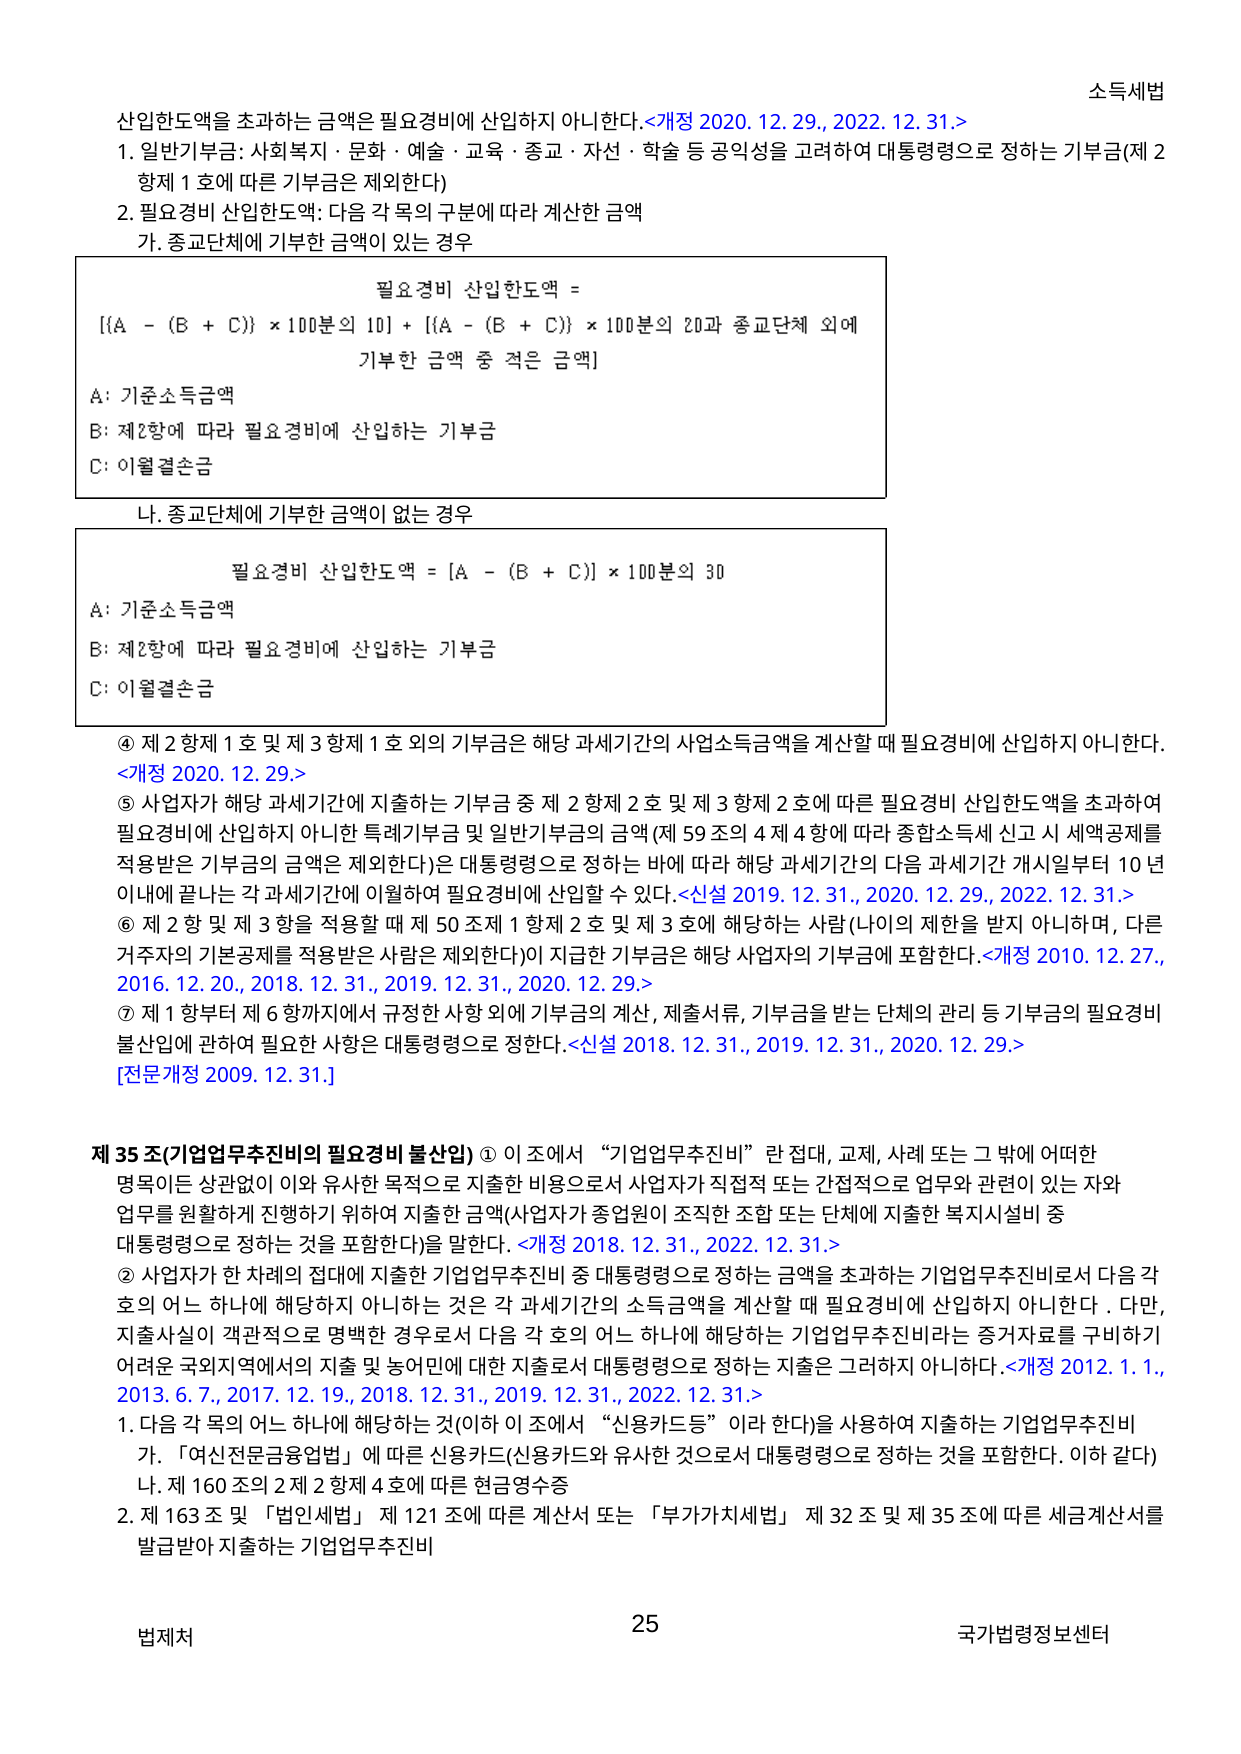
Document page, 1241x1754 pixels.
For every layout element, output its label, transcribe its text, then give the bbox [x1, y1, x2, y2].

text 나. 종교단체에 기부한 금액이 없는 경우 [137, 498, 1165, 529]
text 1. 일반기부금: 사회복지ㆍ문화ㆍ예술ㆍ교육ㆍ종교ㆍ자선ㆍ학술 등 공익성을 고려하여 대통령령으로 정하는 기부금(제2항제1호에 따른 기부금은 제외한다) [117, 136, 1165, 196]
text 2. 제163조 및 「법인세법」 제121조에 따른 계산서 또는 「부가가치세법」 제32조 및 제35조에 따른 세금계산서를 발급받아 지출하는 기업업무추진비 [117, 1499, 1165, 1560]
picture [75, 528, 887, 727]
text ⑤ 사업자가 해당 과세기간에 지출하는 기부금 중 제2항제2호 및 제3항제2호에 따른 필요경비 산입한도액을 초과하여 필요경비에 산입하지 아니한 특례기부금 및 일반기부금의 금액(제59조의4제4항에 따라 종합소득세 신고 시 세액공제를 적용받은 기부금의 금액은 제외한다)은 대통령령으로 정하는 바에 따라 해당 과세기간의 다음 과세기간 개시일부터 10년 이내에 끝나는 각 과세기간에 이월하여 필요경비에 산입할 수 있다.<신설 2019. 12. 31., 2020. 12. 29., 2022. 12. 31.> [117, 787, 1165, 909]
text ⑥ 제2항 및 제3항을 적용할 때 제50조제1항제2호 및 제3호에 해당하는 사람(나이의 제한을 받지 아니하며, 다른 거주자의 기본공제를 적용받은 사람은 제외한다)이 지급한 기부금은 해당 사업자의 기부금에 포함한다.<개정 2010. 12. 27., 2016. 12. 20., 2018. 12. 31., 2019. 12. 31., 2020. 12. 29.> [117, 909, 1165, 998]
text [117, 105, 1165, 136]
text ⑦ 제1항부터 제6항까지에서 규정한 사항 외에 기부금의 계산, 제출서류, 기부금을 받는 단체의 관리 등 기부금의 필요경비 불산입에 관하여 필요한 사항은 대통령령으로 정한다.<신설 2018. 12. 31., 2019. 12. 31., 2020. 12. 29.> [117, 998, 1165, 1058]
text 나. 제160조의2제2항제4호에 따른 현금영수증 [137, 1469, 1165, 1499]
picture [75, 256, 887, 499]
text ② 사업자가 한 차례의 접대에 지출한 기업업무추진비 중 대통령령으로 정하는 금액을 초과하는 기업업무추진비로서 다음 각 호의 어느 하나에 해당하지 아니하는 것은 각 과세기간의 소득금액을 계산할 때 필요경비에 산입하지 아니한다. 다만, 지출사실이 객관적으로 명백한 경우로서 다음 각 호의 어느 하나에 해당하는 기업업무추진비라는 증거자료를 구비하기 어려운 국외지역에서의 지출 및 농어민에 대한 지출로서 대통령령으로 정하는 지출은 그러하지 아니하다.<개정 2012. 1. 1., 2013. 6. 7., 2017. 12. 19., 2018. 12. 31., 2019. 12. 31., 2022. 12. 31.> [117, 1259, 1165, 1409]
text 가. 「여신전문금융업법」에 따른 신용카드(신용카드와 유사한 것으로서 대통령령으로 정하는 것을 포함한다. 이하 같다) [137, 1439, 1165, 1469]
text [전문개정 2009. 12. 31.] [117, 1058, 1165, 1089]
text 제35조(기업업무추진비의 필요경비 불산입) ① 이 조에서 “기업업무추진비”란 접대, 교제, 사례 또는 그 밖에 어떠한 명목이든 상관없이 이와 유사한 목적으로 지출한 비용으로서 사업자가 직접적 또는 간접적으로 업무와 관련이 있는 자와 업무를 원활하게 진행하기 위하여 지출한 금액(사업자가 종업원이 조직한 조합 또는 단체에 지출한 복지시설비 중 대통령령으로 정하는 것을 포함한다)을 말한다. <개정 2018. 12. 31., 2022. 12. 31.> [92, 1138, 1165, 1259]
text 2. 필요경비 산입한도액: 다음 각 목의 구분에 따라 계산한 금액 [117, 196, 1165, 227]
text 가. 종교단체에 기부한 금액이 있는 경우 [137, 227, 1165, 257]
text 1. 다음 각 목의 어느 하나에 해당하는 것(이하 이 조에서 “신용카드등”이라 한다)을 사용하여 지출하는 기업업무추진비 [117, 1409, 1165, 1439]
text ④ 제2항제1호 및 제3항제1호 외의 기부금은 해당 과세기간의 사업소득금액을 계산할 때 필요경비에 산입하지 아니한다.<개정 2020. 12. 29.> [117, 727, 1165, 787]
